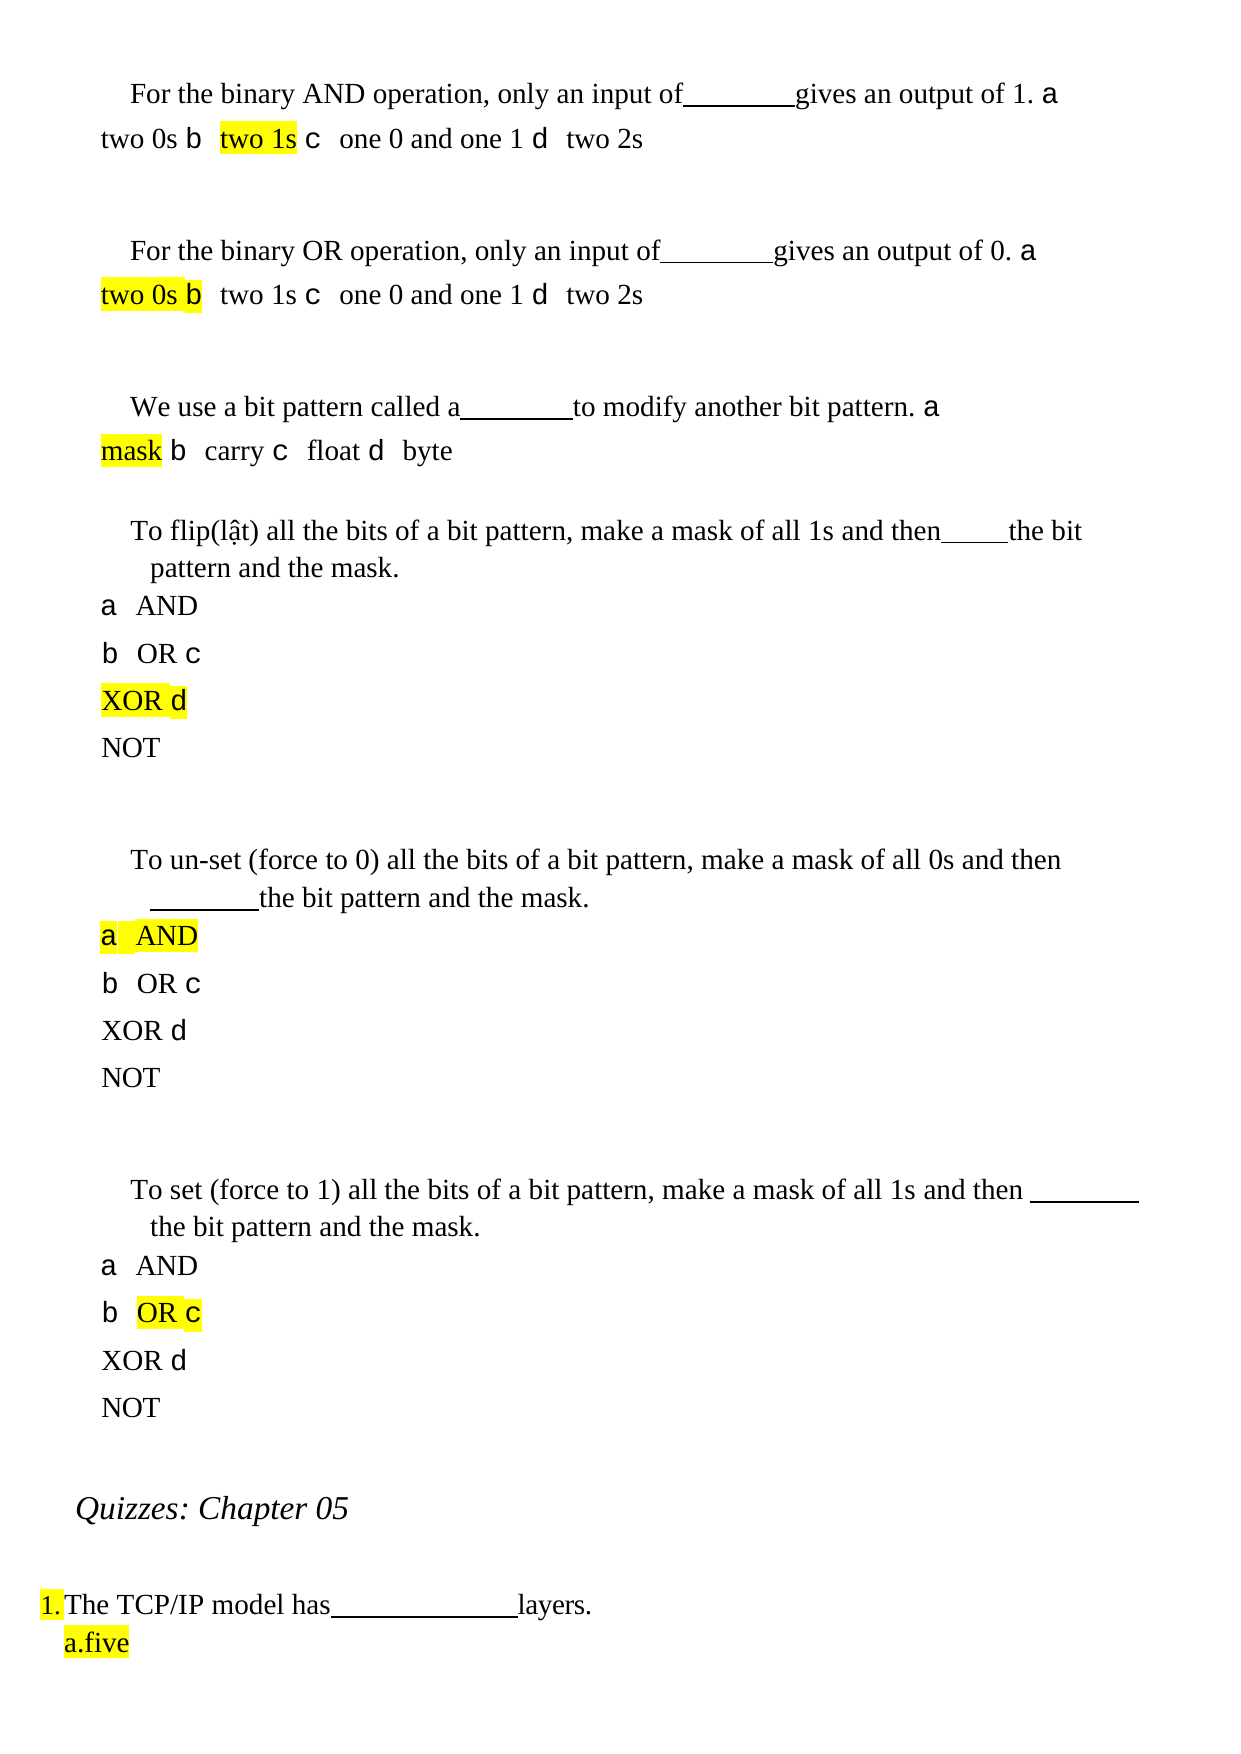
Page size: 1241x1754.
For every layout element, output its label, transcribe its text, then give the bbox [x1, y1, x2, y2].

text two 0s b two 1s c one 0 and one 1 d two 2s [185, 277, 1178, 313]
list OR c XOR d NOT [101, 636, 202, 764]
text To flip(lật) all the bits of a bit pattern, make a mask of all 1s and then the bit pattern and the mask. [130, 513, 1083, 583]
list AND [100, 1248, 1178, 1284]
text To un-set (force to 0) all the bits of a bit pattern, make a mask of all 0s and then [130, 842, 1178, 876]
list AND [100, 918, 1178, 954]
subtitle Quizzes: Chapter 05 [75, 1488, 1178, 1526]
text To set (force to 1) all the bits of a bit pattern, make a mask of all 1s and then the bit pattern and the mask. [130, 1172, 1139, 1243]
list OR c XOR d NOT [101, 966, 202, 1094]
list The TCP/IP model has layers. a.five [40, 1587, 595, 1658]
text For the binary OR operation, only an input of gives an output of 0. a [130, 233, 1178, 269]
list OR c XOR d NOT [101, 1296, 202, 1423]
list AND [100, 588, 1178, 624]
text We use a bit pattern called a to modify another bit pattern. a [130, 389, 1178, 425]
text mask b carry c float d byte [101, 433, 1178, 469]
text For the binary AND operation, only an input of gives an output of 1. a [130, 76, 1178, 112]
text the bit pattern and the mask. [150, 880, 1178, 913]
text two 0s b two 1s c one 0 and one 1 d two 2s [101, 121, 1178, 157]
